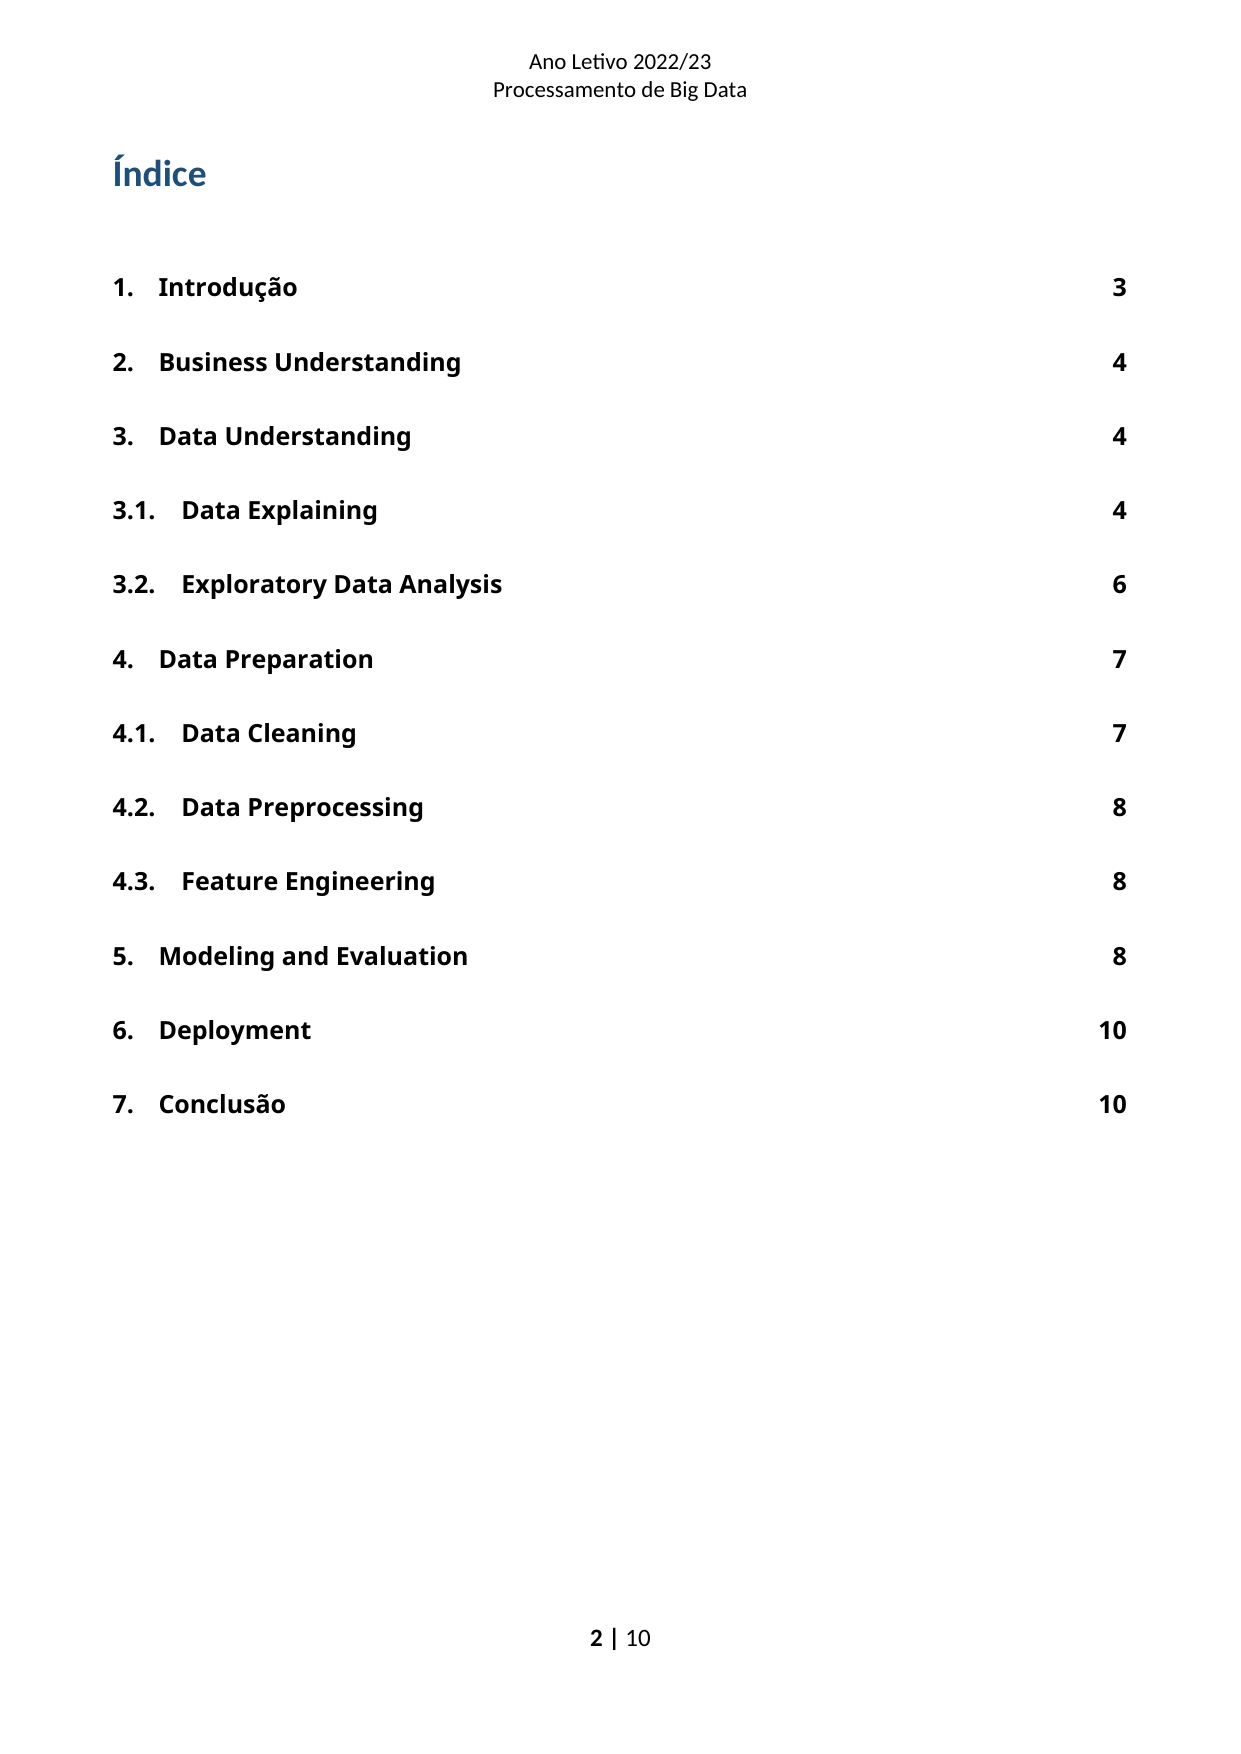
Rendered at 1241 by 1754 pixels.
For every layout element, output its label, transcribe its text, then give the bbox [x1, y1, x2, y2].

text 4.1. Data Cleaning 7 [112, 716, 1128, 749]
text Índice [112, 150, 1128, 196]
text 4. Data Preparation 7 [112, 641, 1128, 675]
text 3. Data Understanding 4 [112, 418, 1128, 452]
text 1. Introdução 3 [112, 270, 1128, 304]
text 2. Business Understanding 4 [112, 344, 1128, 378]
text 4.2. Data Preprocessing 8 [112, 790, 1128, 824]
text 7. Conclusão 10 [112, 1087, 1128, 1121]
text 3.1. Data Explaining 4 [112, 493, 1128, 527]
text 5. Modeling and Evaluation 8 [112, 938, 1128, 972]
text 3.2. Exploratory Data Analysis 6 [112, 567, 1128, 601]
text 6. Deployment 10 [112, 1013, 1128, 1047]
text 4.3. Feature Engineering 8 [112, 864, 1128, 898]
